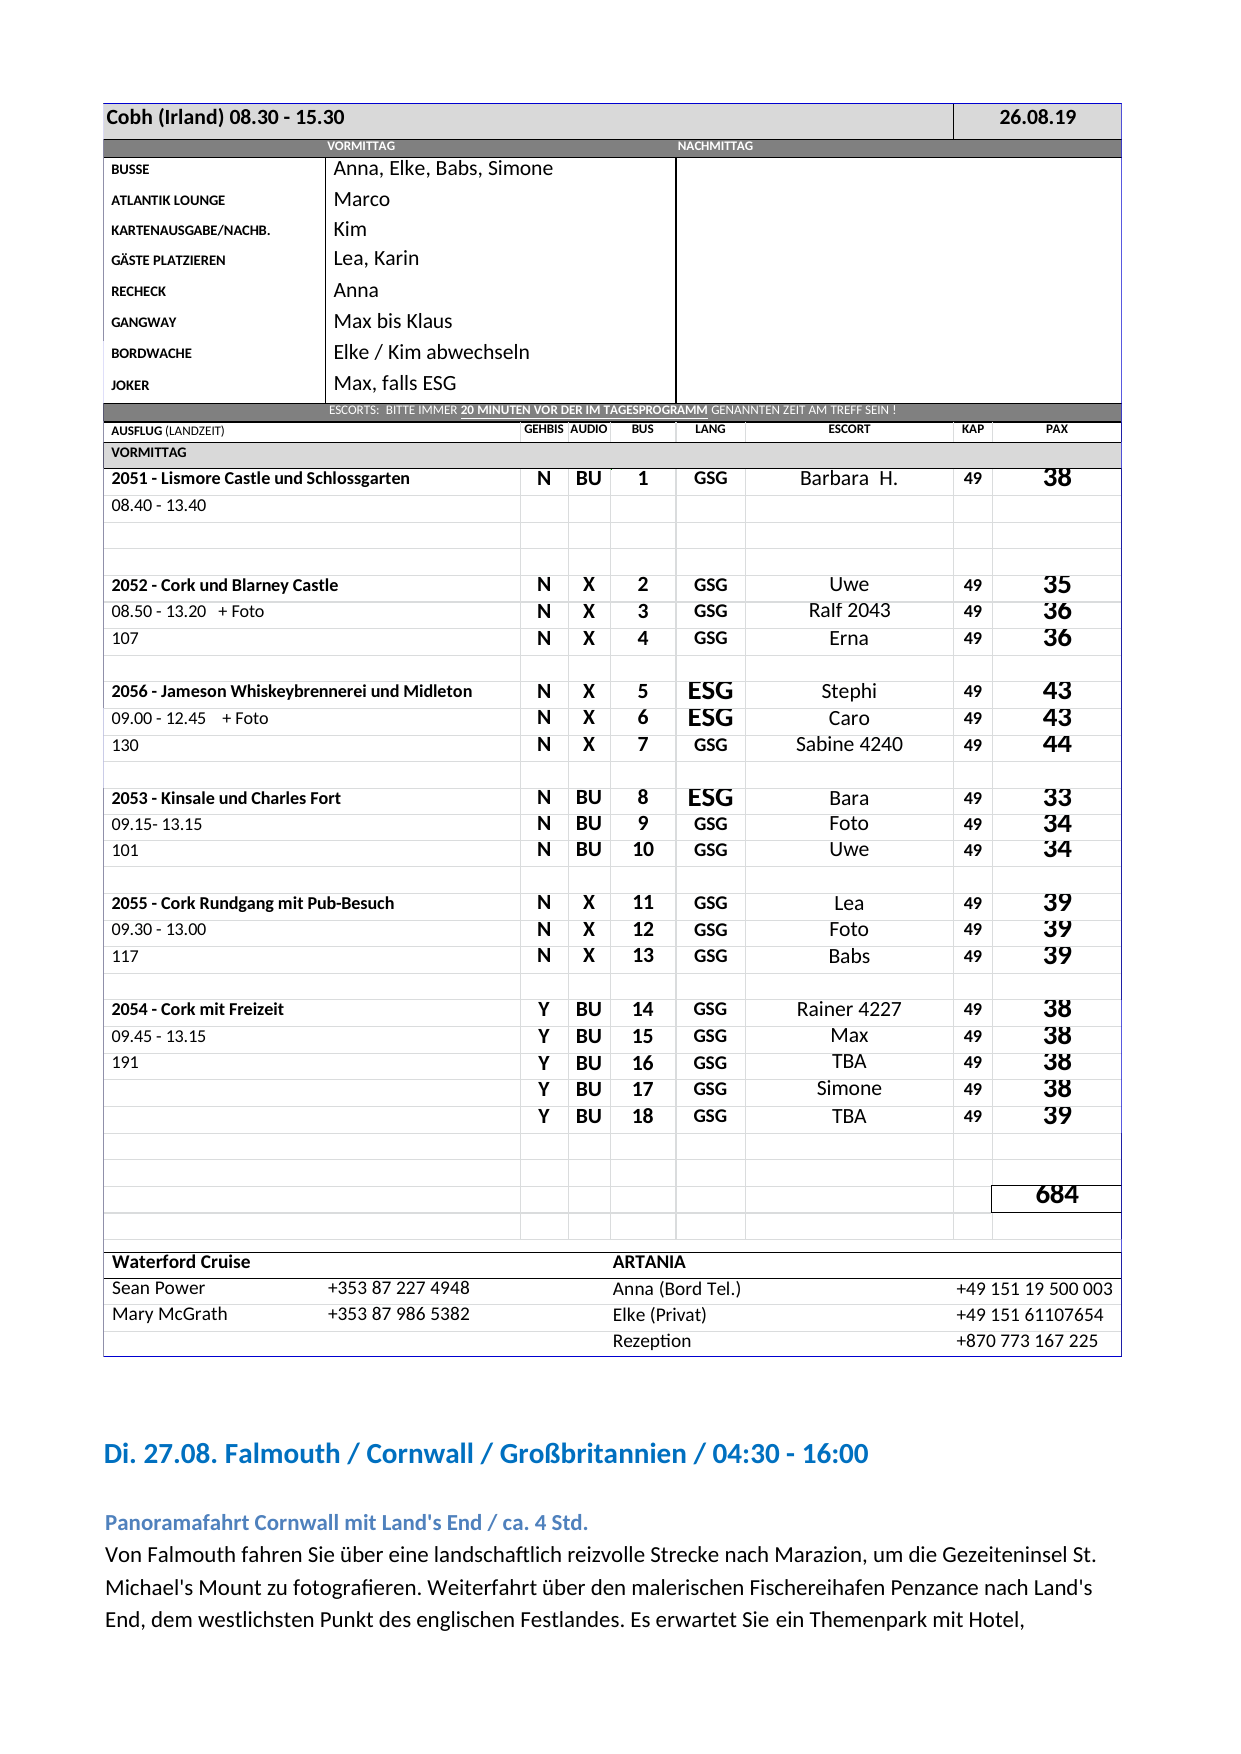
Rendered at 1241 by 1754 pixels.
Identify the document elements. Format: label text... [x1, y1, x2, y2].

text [103, 1476, 1122, 1633]
text Di. 27.08. Falmouth / Cornwall / Großbritannien / 04:30 - 16:00 [103, 1435, 1122, 1471]
